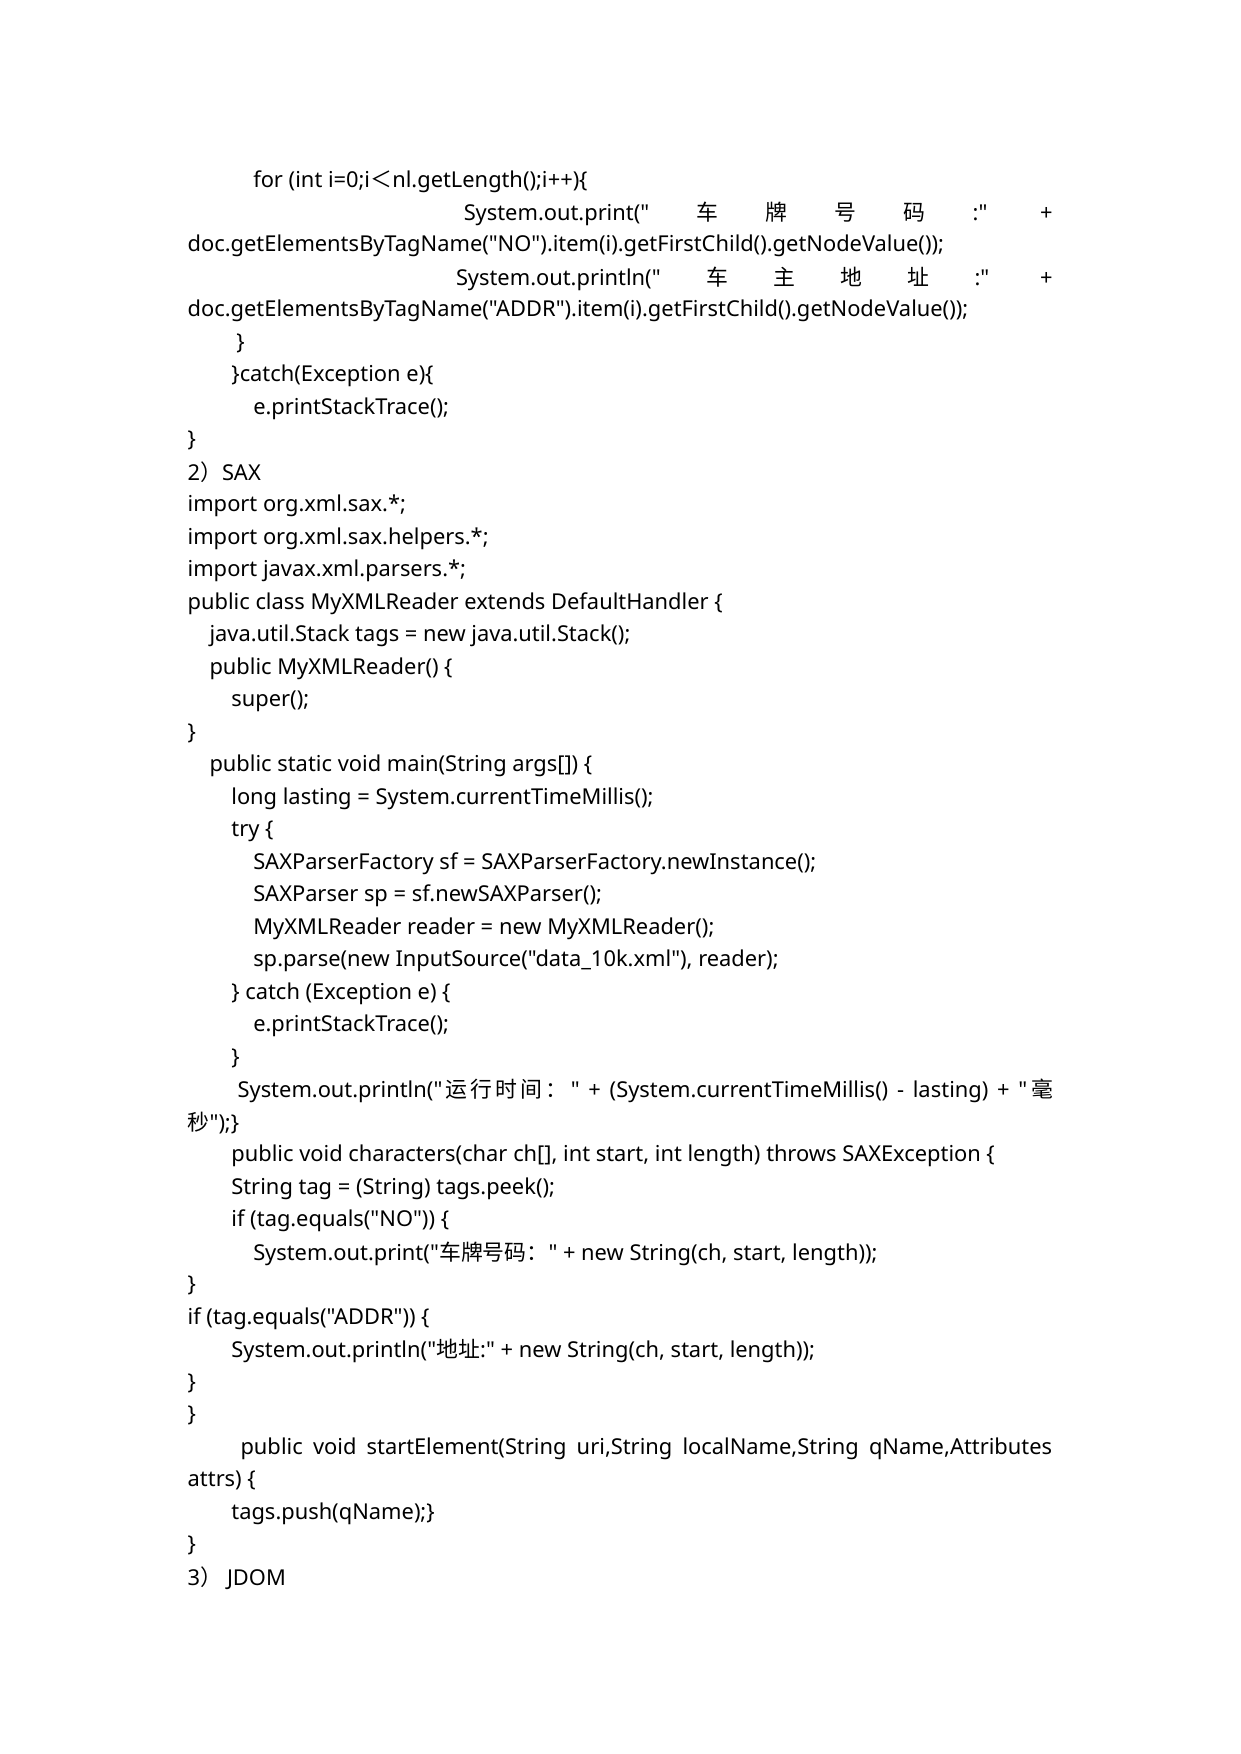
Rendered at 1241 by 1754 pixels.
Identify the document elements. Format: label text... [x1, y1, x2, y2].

text sp.parse(new InputSource("data_10k.xml"), reader); [187, 942, 1053, 974]
text public static void main(String args[]) { [187, 747, 1053, 779]
text System.out.println("车主地址:" + doc.getElementsByTagName("ADDR").item(i).getFirstChild().getNodeValue()); [187, 259, 1053, 324]
text } [187, 1364, 1053, 1397]
text SAXParserFactory sf = SAXParserFactory.newInstance(); [187, 844, 1053, 877]
text for (int i=0;i＜nl.getLength();i++){ [187, 162, 1053, 194]
text public MyXMLReader() { [187, 649, 1053, 682]
text System.out.print("车牌号码：" + new String(ch, start, length)); [187, 1234, 1053, 1267]
text MyXMLReader reader = new MyXMLReader(); [187, 909, 1053, 942]
text try { [187, 812, 1053, 844]
text java.util.Stack tags = new java.util.Stack(); [187, 617, 1053, 649]
text long lasting = System.currentTimeMillis(); [187, 779, 1053, 812]
text import org.xml.sax.*; [187, 487, 1053, 519]
text System.out.print("车牌号码:" + doc.getElementsByTagName("NO").item(i).getFirstChild().getNodeValue()); [187, 194, 1053, 259]
text if (tag.equals("NO")) { [187, 1202, 1053, 1234]
text public void startElement(String uri,String localName,String qName,Attributes attrs) { [187, 1429, 1053, 1494]
text } [187, 1397, 1053, 1429]
text SAXParser sp = sf.newSAXParser(); [187, 877, 1053, 909]
text } [187, 1267, 1053, 1299]
text if (tag.equals("ADDR")) { [187, 1299, 1053, 1332]
text e.printStackTrace(); [187, 389, 1053, 422]
text } [187, 1039, 1053, 1072]
text public void characters(char ch[], int start, int length) throws SAXException { [187, 1137, 1053, 1169]
text e.printStackTrace(); [187, 1007, 1053, 1039]
text } [187, 714, 1053, 747]
text } [187, 422, 1053, 454]
text public class MyXMLReader extends DefaultHandler { [187, 584, 1053, 617]
text }catch(Exception e){ [187, 357, 1053, 389]
text } [187, 324, 1053, 357]
text 2）SAX [187, 454, 1053, 487]
text System.out.println("运行时间：" + (System.currentTimeMillis() - lasting) + "毫秒");} [187, 1072, 1053, 1137]
text import org.xml.sax.helpers.*; [187, 519, 1053, 552]
text String tag = (String) tags.peek(); [187, 1169, 1053, 1202]
text System.out.println("地址:" + new String(ch, start, length)); [187, 1332, 1053, 1364]
text 3） JDOM [187, 1559, 1053, 1592]
text } [187, 1527, 1053, 1559]
text super(); [187, 682, 1053, 714]
text import javax.xml.parsers.*; [187, 552, 1053, 584]
text tags.push(qName);} [187, 1494, 1053, 1527]
text } catch (Exception e) { [187, 974, 1053, 1007]
